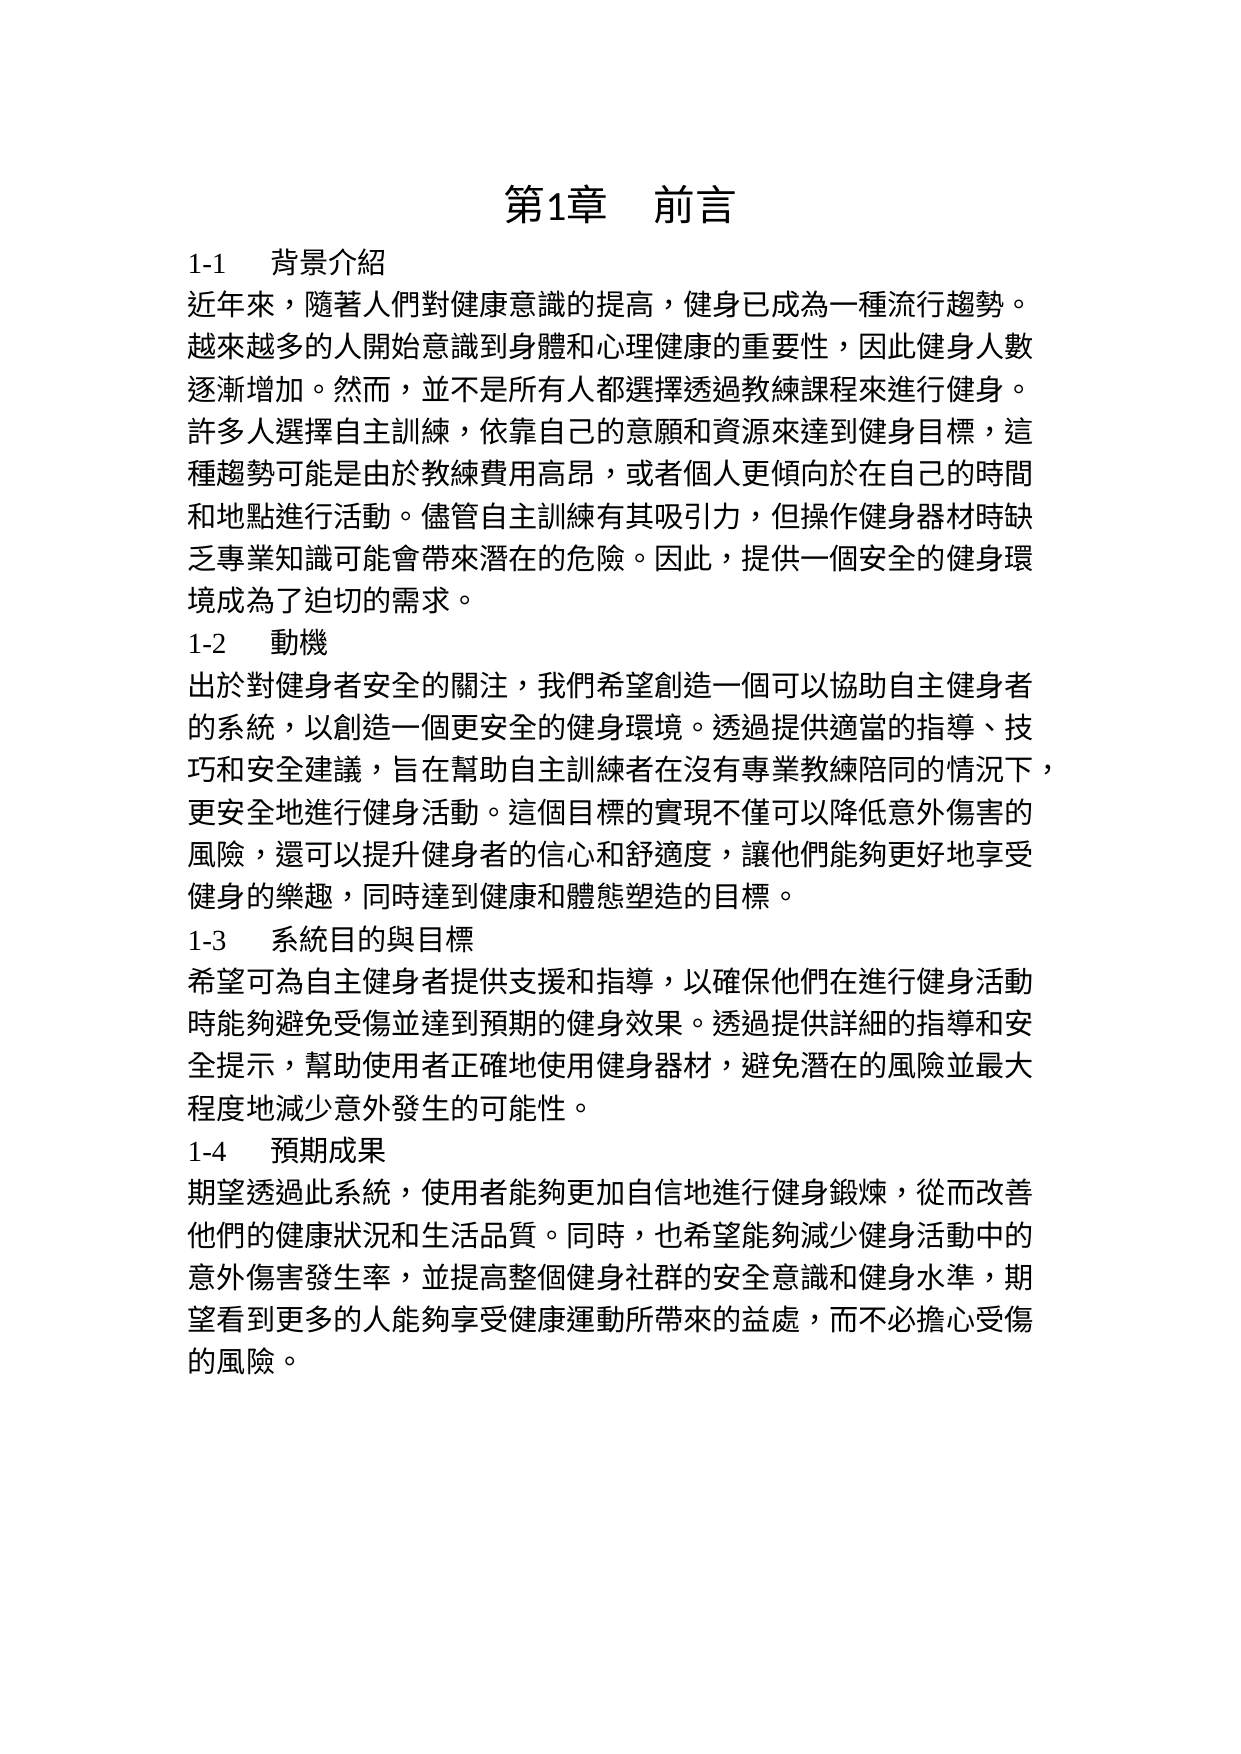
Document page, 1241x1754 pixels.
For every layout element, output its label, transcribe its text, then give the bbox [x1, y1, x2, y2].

list 背景介紹 [187, 239, 1053, 282]
list 預期成果 [187, 1128, 1053, 1170]
list 動機 [187, 620, 1053, 662]
list 系統目的與目標 [187, 916, 1053, 958]
list 近年來，隨著人們對健康意識的提高，健身已成為一種流行趨勢。越來越多的人開始意識到身體和心理健康的重要性，因此健身人數逐漸增加。然而，並不是所有人都選擇透過教練課程來進行健身。許多人選擇自主訓練，依靠自己的意願和資源來達到健身目標，這種趨勢可能是由於教練費用高昂，或者個人更傾向於在自己的時間和地點進行活動。儘管自主訓練有其吸引力，但操作健身器材時缺乏專業知識可能會帶來潛在的危險。因此，提供一個安全的健身環境成為了迫切的需求。 [187, 282, 1053, 620]
list 出於對健身者安全的關注，我們希望創造一個可以協助自主健身者的系統，以創造一個更安全的健身環境。透過提供適當的指導、技巧和安全建議，旨在幫助自主訓練者在沒有專業教練陪同的情況下，更安全地進行健身活動。這個目標的實現不僅可以降低意外傷害的風險，還可以提升健身者的信心和舒適度，讓他們能夠更好地享受健身的樂趣，同時達到健康和體態塑造的目標。 [187, 662, 1053, 916]
list 期望透過此系統，使用者能夠更加自信地進行健身鍛煉，從而改善他們的健康狀況和生活品質。同時，也希望能夠減少健身活動中的意外傷害發生率，並提高整個健身社群的安全意識和健身水準，期望看到更多的人能夠享受健康運動所帶來的益處，而不必擔心受傷的風險。 [187, 1170, 1053, 1381]
list 希望可為自主健身者提供支援和指導，以確保他們在進行健身活動時能夠避免受傷並達到預期的健身效果。透過提供詳細的指導和安全提示，幫助使用者正確地使用健身器材，避免潛在的風險並最大程度地減少意外發生的可能性。 [187, 958, 1053, 1128]
list 前言 [187, 164, 1053, 239]
